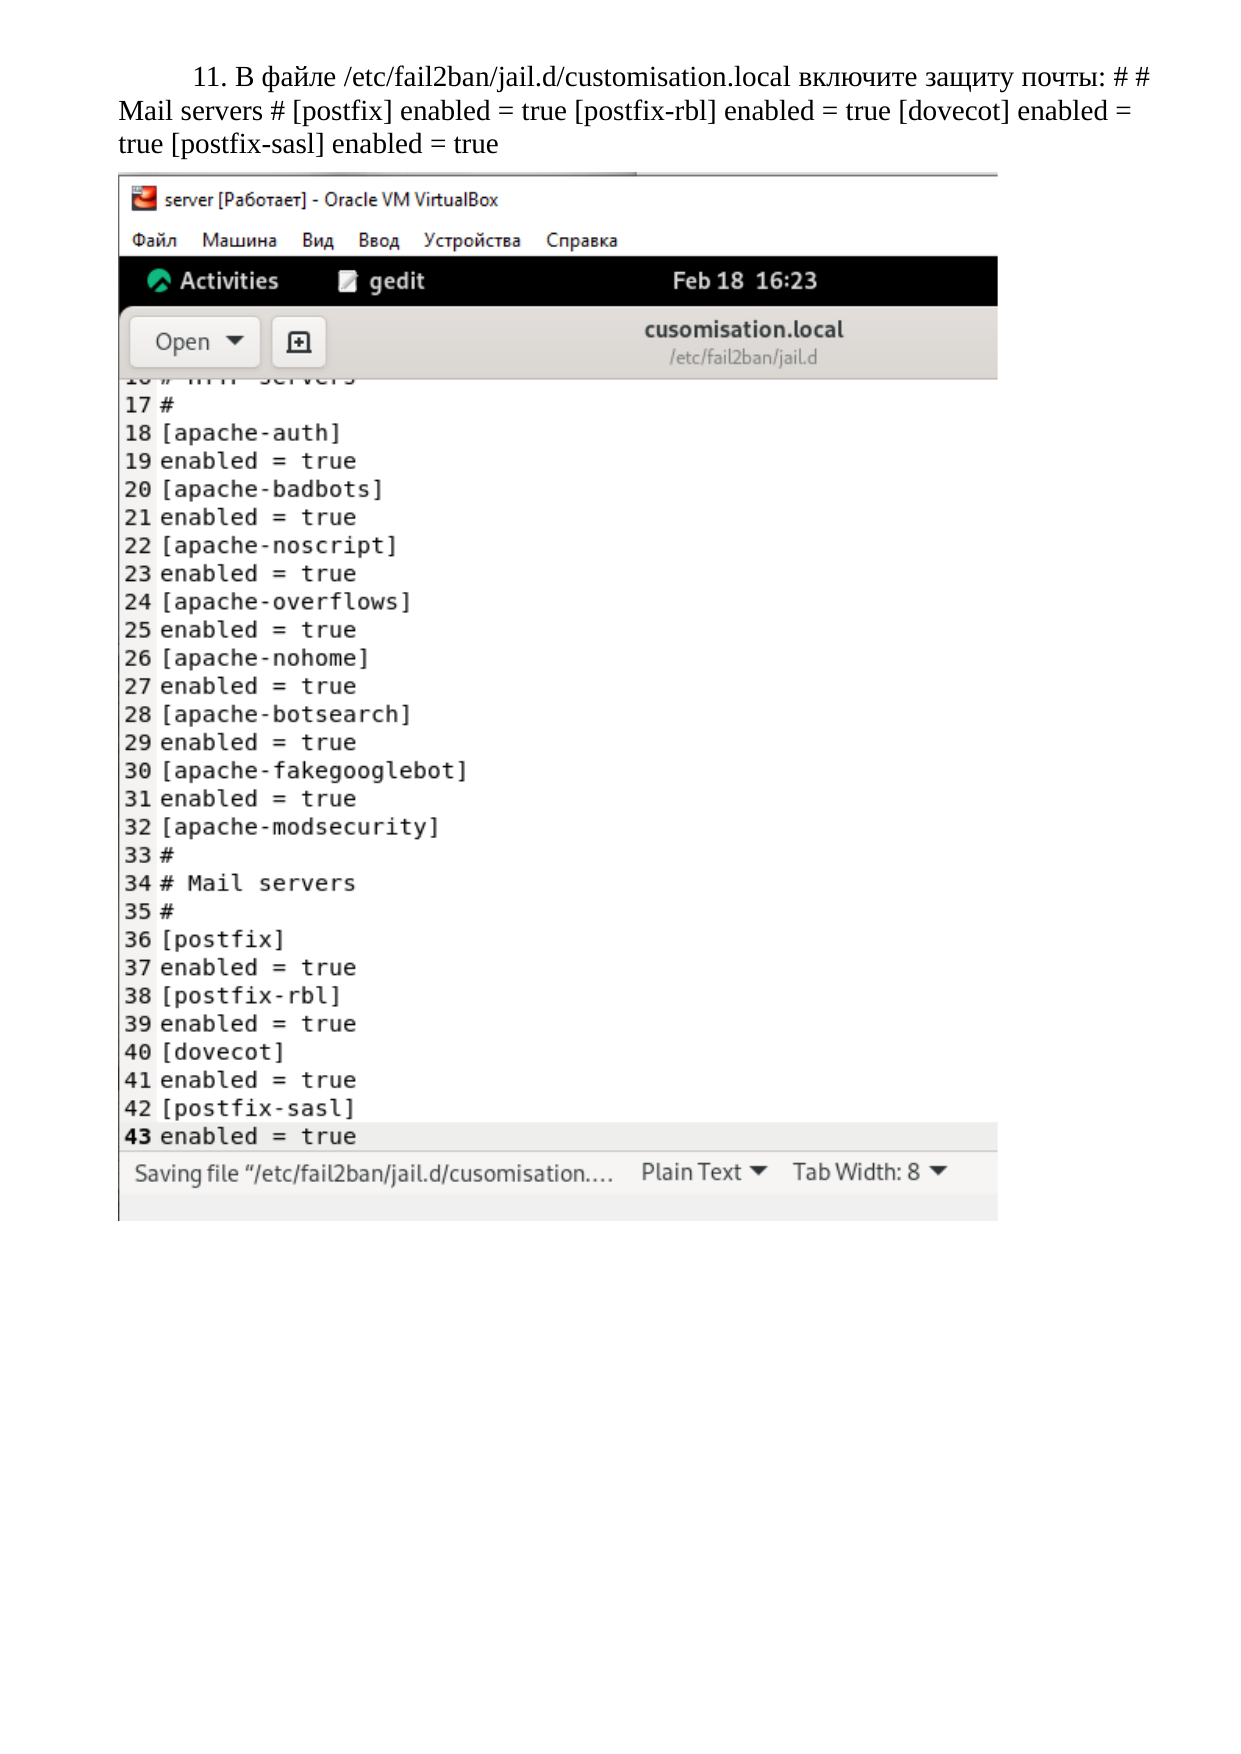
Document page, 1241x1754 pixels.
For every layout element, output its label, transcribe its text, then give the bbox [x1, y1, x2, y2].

picture [118, 172, 998, 1221]
text 11. В файле /etc/fail2ban/jail.d/customisation.local включите защиту почты: # # Mail servers # [postfix] enabled = true [postfix-rbl] enabled = true [dovecot] enabled = true [postfix-sasl] enabled = true [118, 59, 1152, 160]
